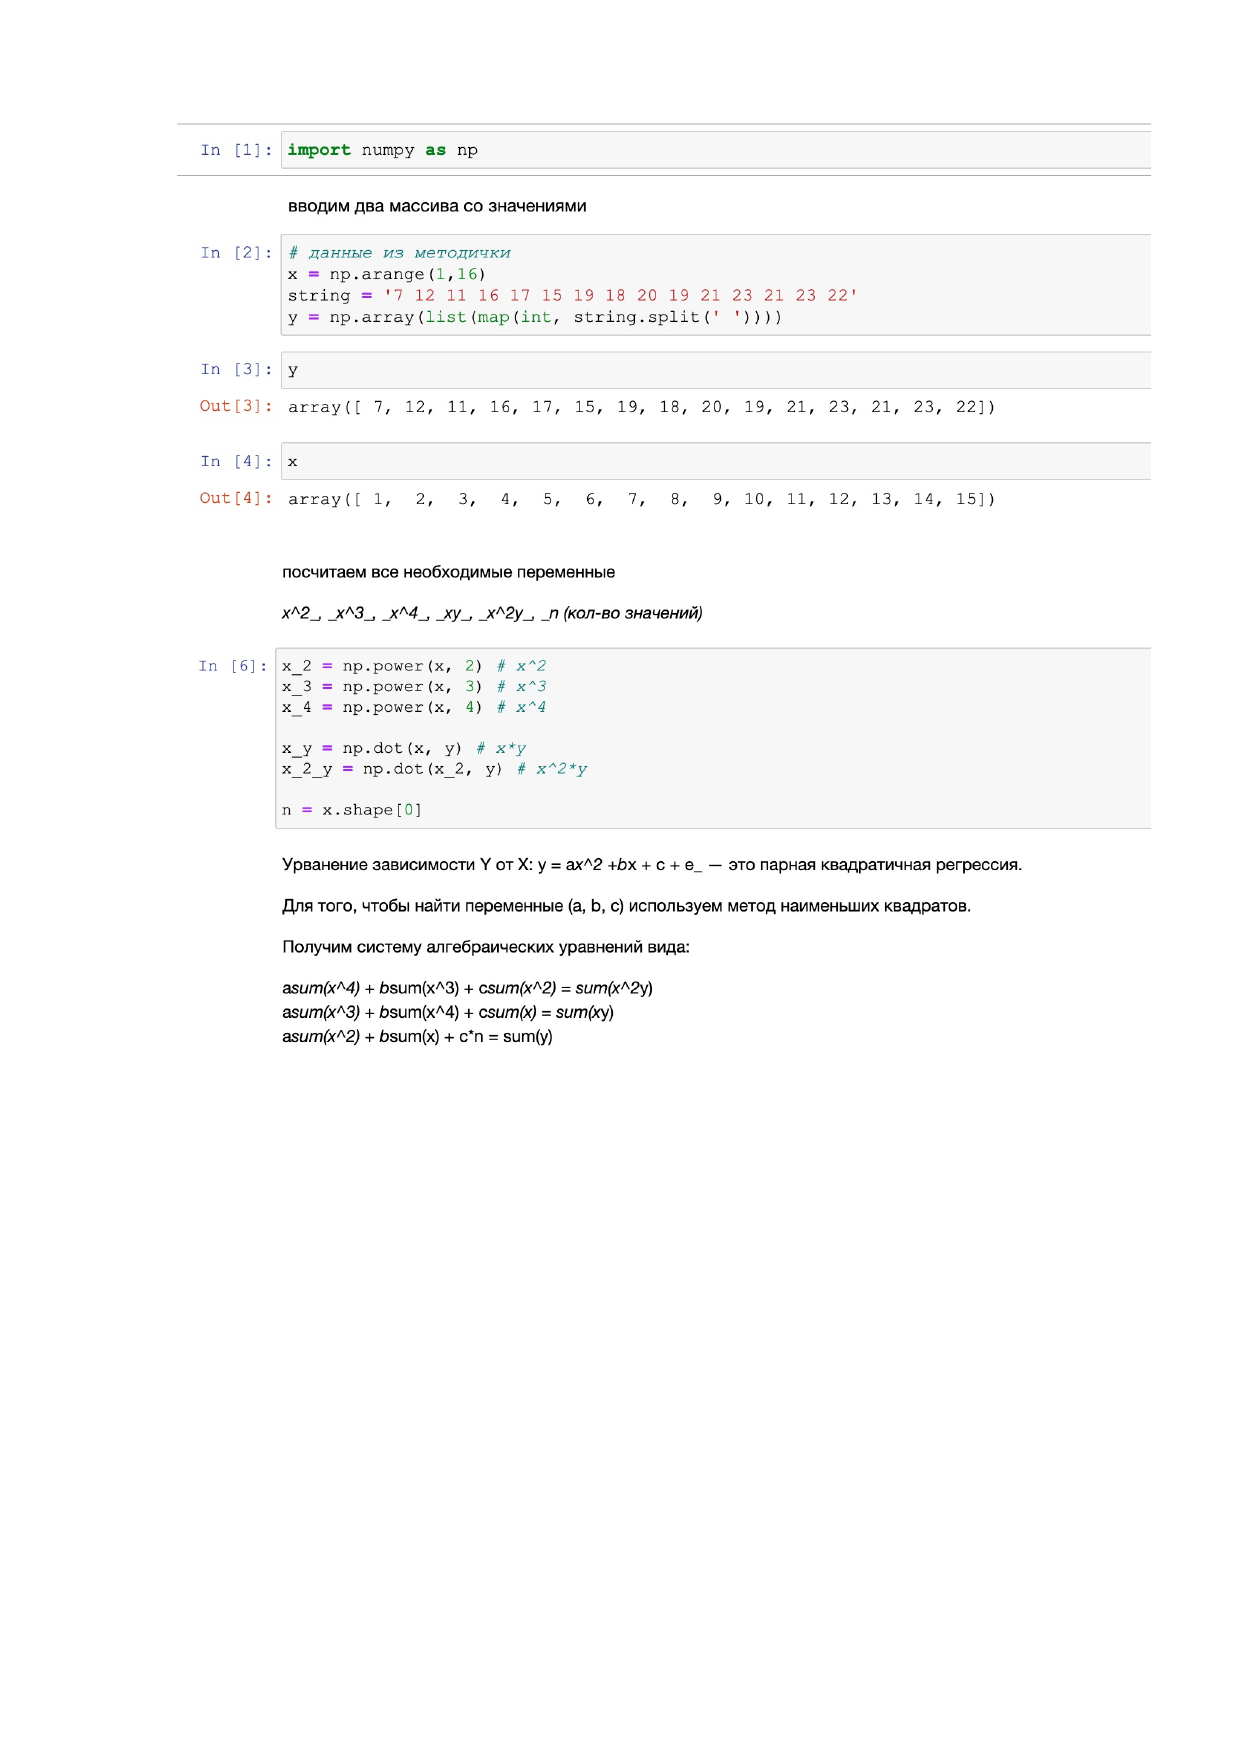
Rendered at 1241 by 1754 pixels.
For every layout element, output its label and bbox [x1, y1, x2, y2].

picture [177, 118, 1152, 1061]
